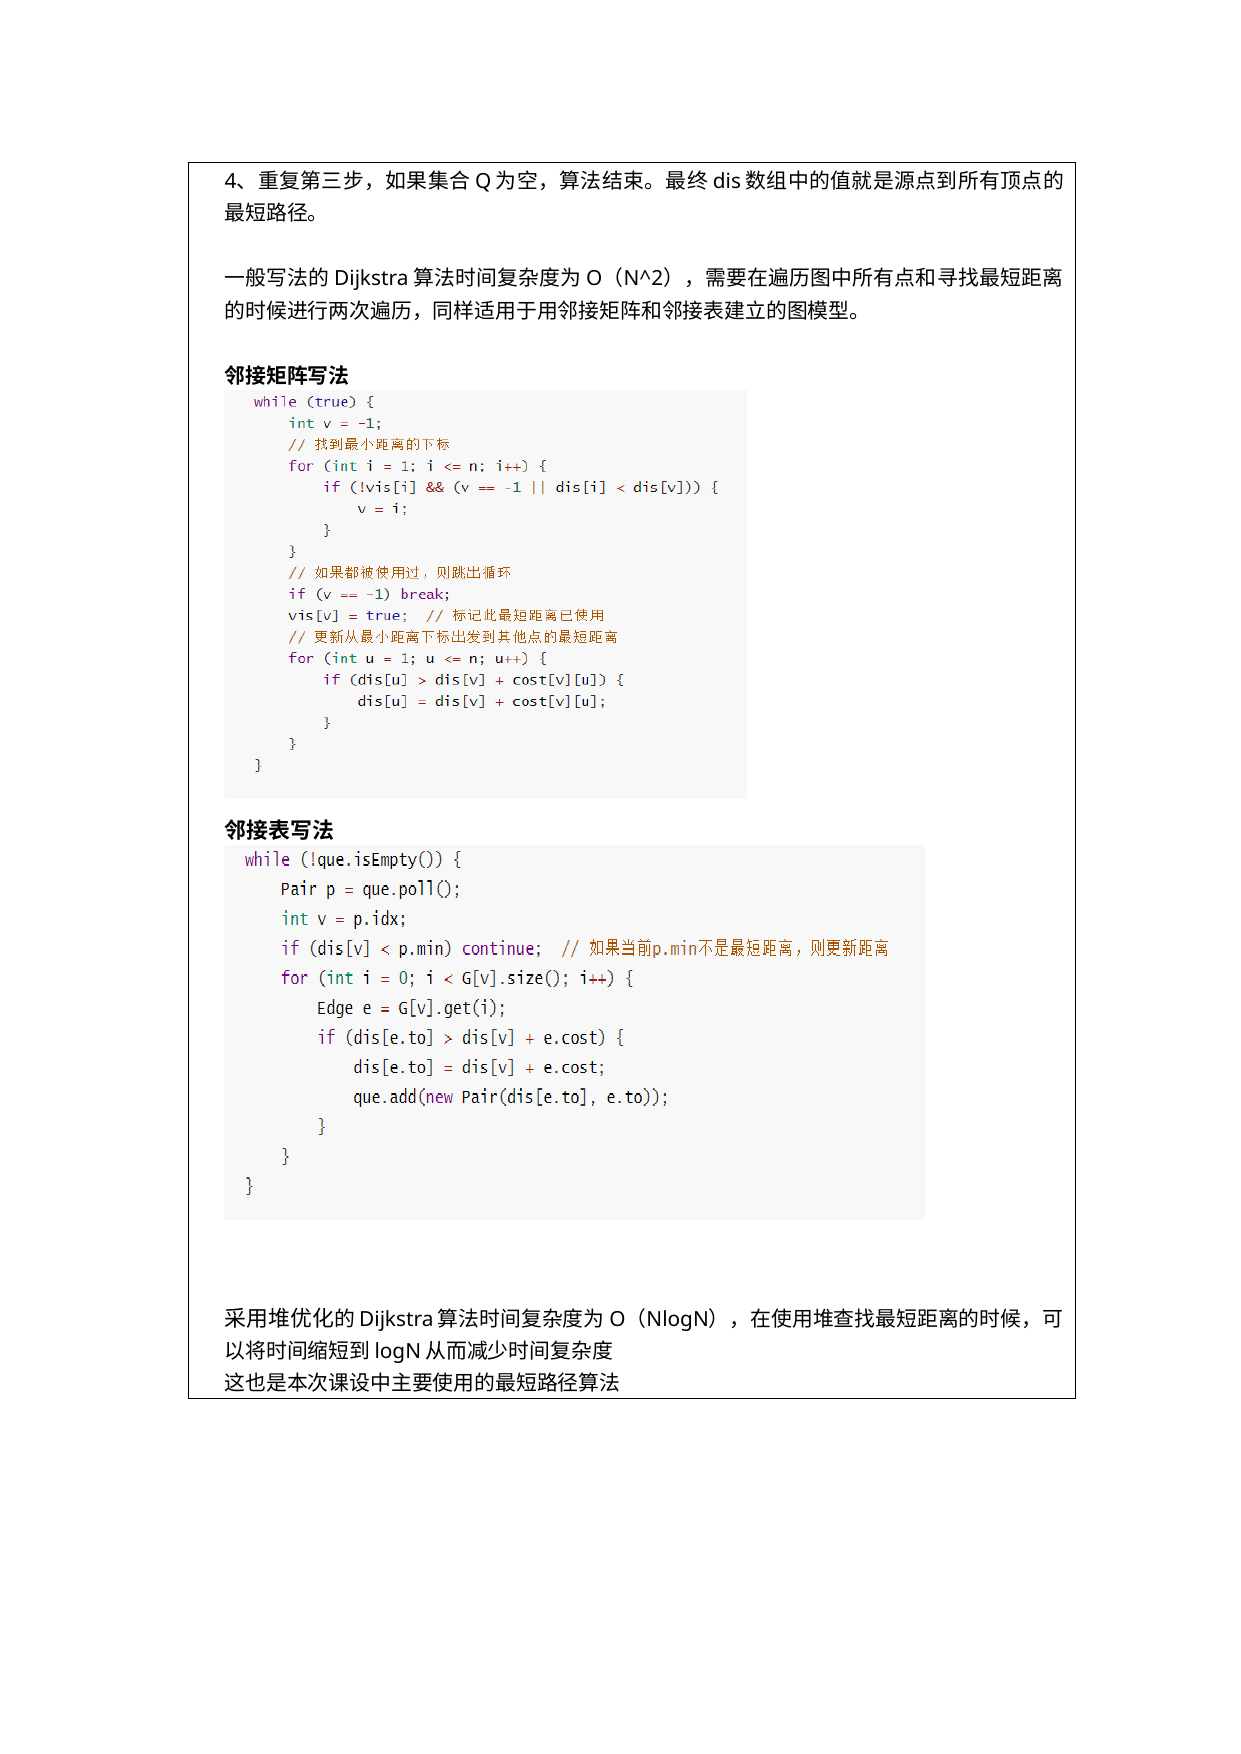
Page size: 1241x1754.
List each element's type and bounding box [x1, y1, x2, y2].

picture [224, 390, 748, 799]
picture [224, 845, 926, 1220]
table_cell [189, 163, 1075, 1398]
